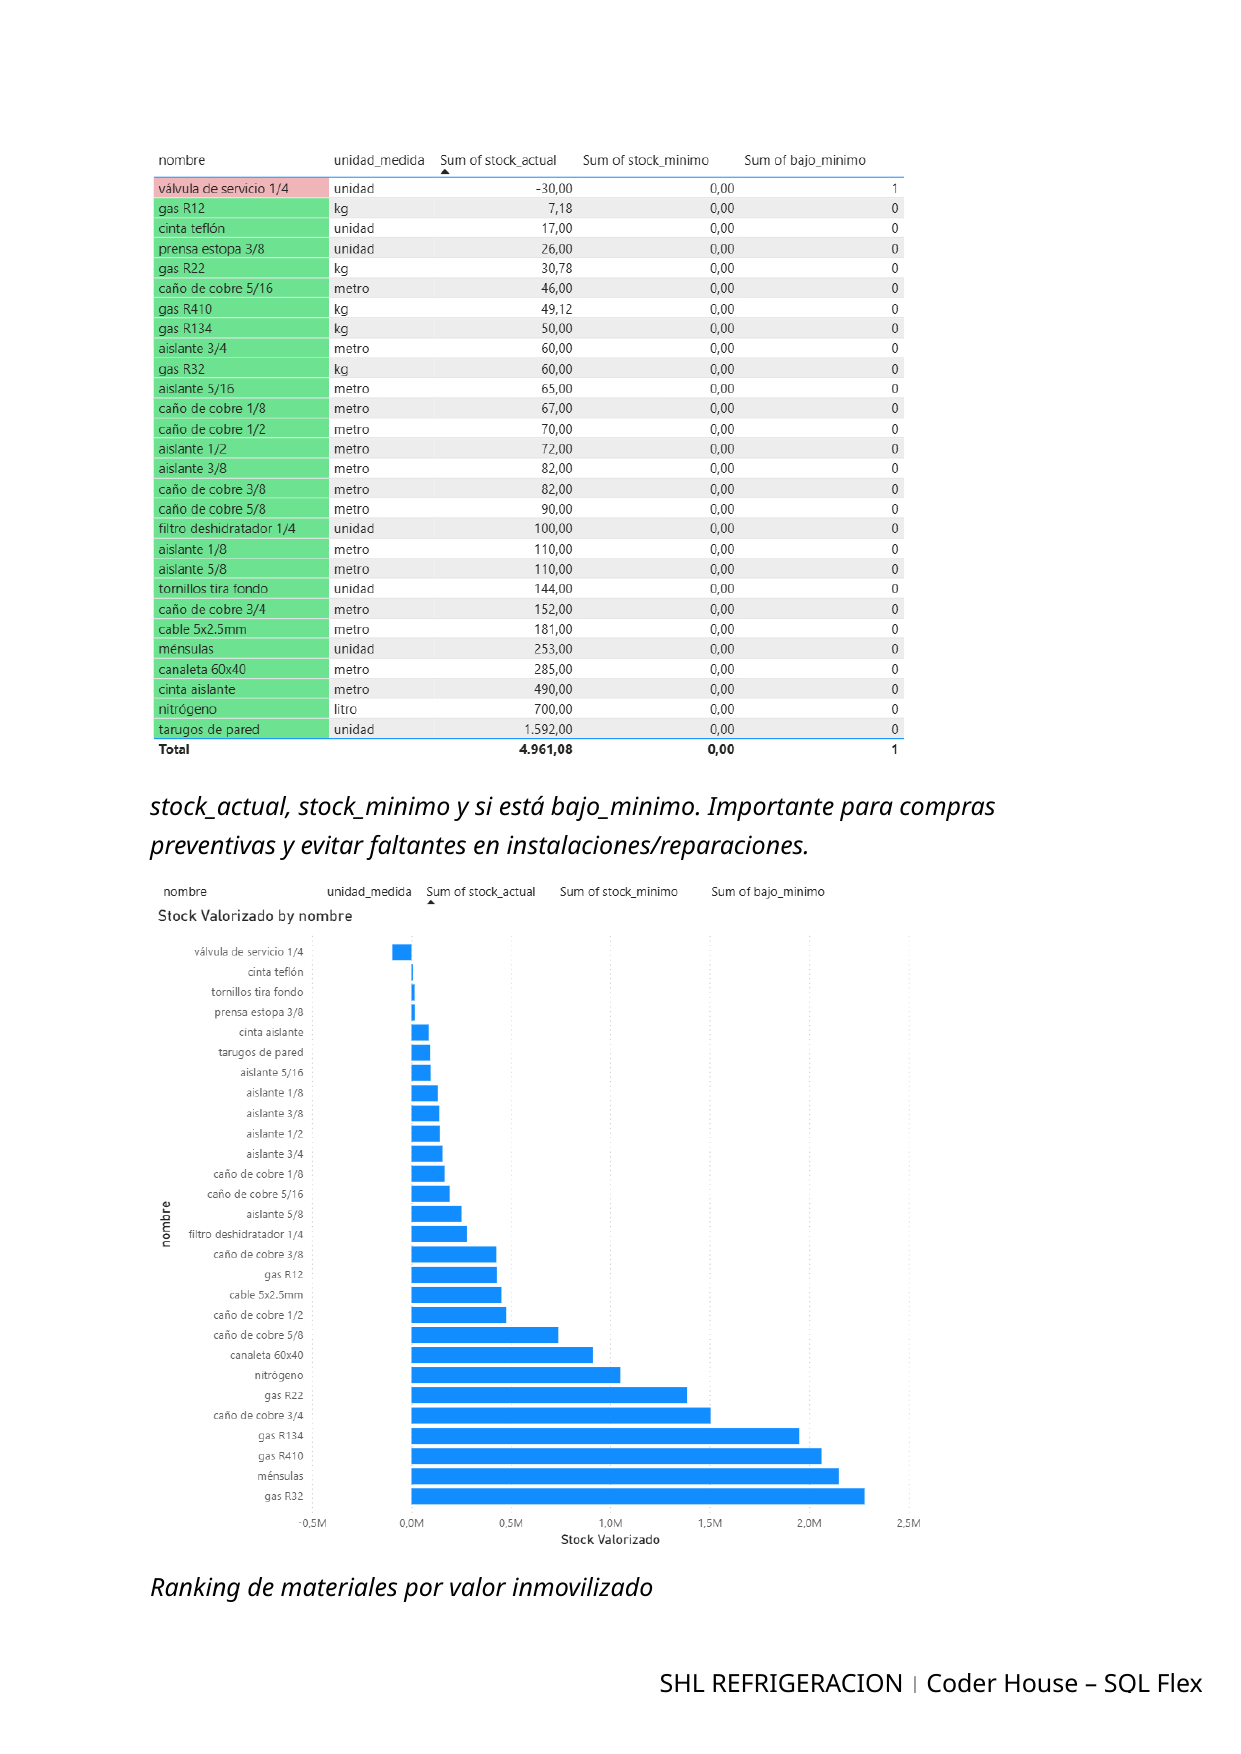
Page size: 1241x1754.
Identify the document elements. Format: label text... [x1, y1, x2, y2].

text stock_actual, stock_minimo y si está bajo_minimo. Importante para compras preventivas y evitar faltantes en instalaciones/reparaciones. [150, 789, 1090, 862]
picture [150, 150, 947, 767]
text Ranking de materiales por valor inmovilizado [150, 1569, 1090, 1604]
picture [150, 883, 956, 1548]
